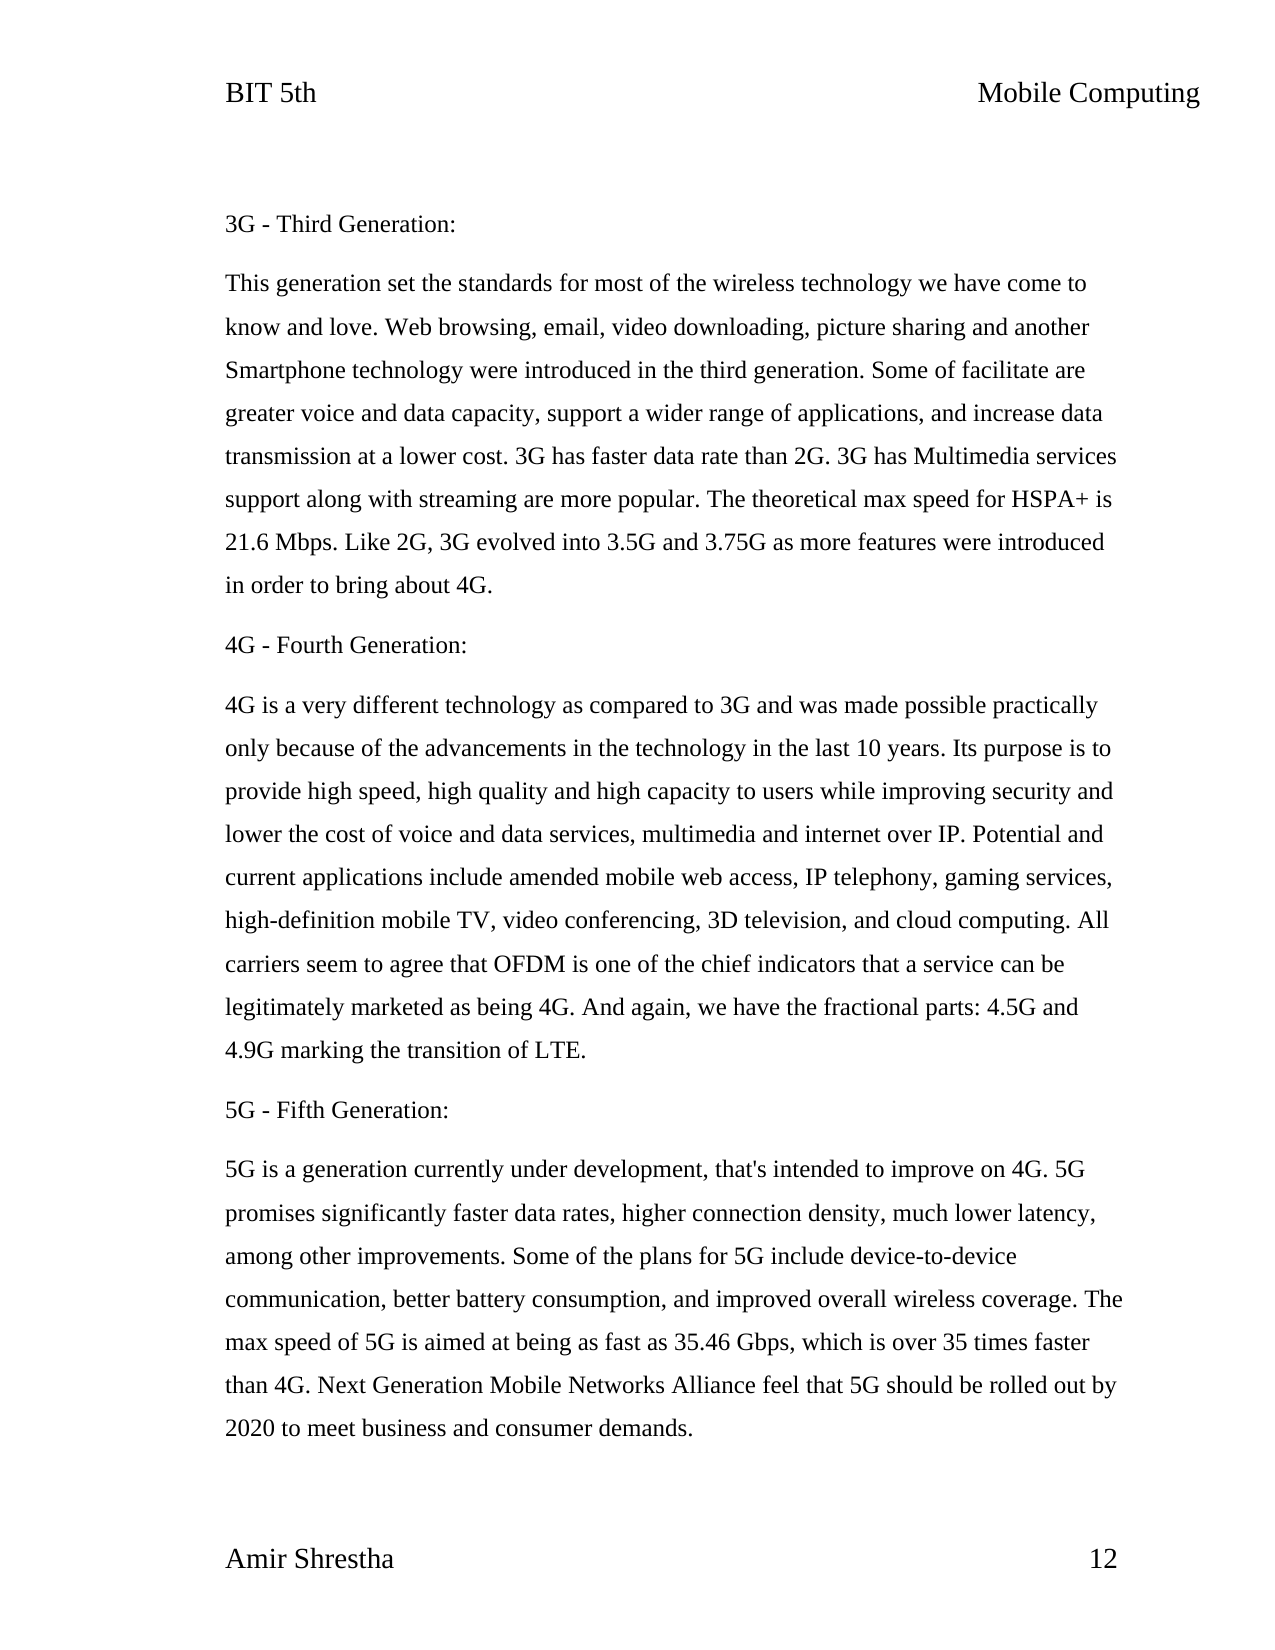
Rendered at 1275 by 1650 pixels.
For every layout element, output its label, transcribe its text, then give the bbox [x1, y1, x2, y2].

text 5G is a generation currently under development, that's intended to improve on 4G. 5G promises significantly faster data rates, higher connection density, much lower latency, among other improvements. Some of the plans for 5G include device-to-device communication, better battery consumption, and improved overall wireless coverage. The max speed of 5G is aimed at being as fast as 35.46 Gbps, which is over 35 times faster than 4G. Next Generation Mobile Networks Alliance feel that 5G should be rolled out by 2020 to meet business and consumer demands. [225, 1154, 1125, 1442]
text This generation set the standards for most of the wireless technology we have come to know and love. Web browsing, email, video downloading, picture sharing and another Smartphone technology were introduced in the third generation. Some of facilitate are greater voice and data capacity, support a wider range of applications, and increase data transmission at a lower cost. 3G has faster data rate than 2G. 3G has Multimedia services support along with streaming are more popular. The theoretical max speed for HSPA+ is 21.6 Mbps. Like 2G, 3G evolved into 3.5G and 3.75G as more features were introduced in order to bring about 4G. [225, 268, 1125, 599]
text 4G is a very different technology as compared to 3G and was made possible practically only because of the advancements in the technology in the last 10 years. Its purpose is to provide high speed, high quality and high capacity to users while improving security and lower the cost of voice and data services, multimedia and internet over IP. Potential and current applications include amended mobile web access, IP telephony, gaming services, high-definition mobile TV, video conferencing, 3D television, and cloud computing. All carriers seem to agree that OFDM is one of the chief indicators that a service can be legitimately marketed as being 4G. And again, we have the fractional parts: 4.5G and 4.9G marking the transition of LTE. [225, 690, 1125, 1064]
text 4G - Fourth Generation: [225, 630, 1125, 659]
text 3G - Third Generation: [225, 209, 1125, 237]
text 5G - Fifth Generation: [225, 1095, 1125, 1123]
